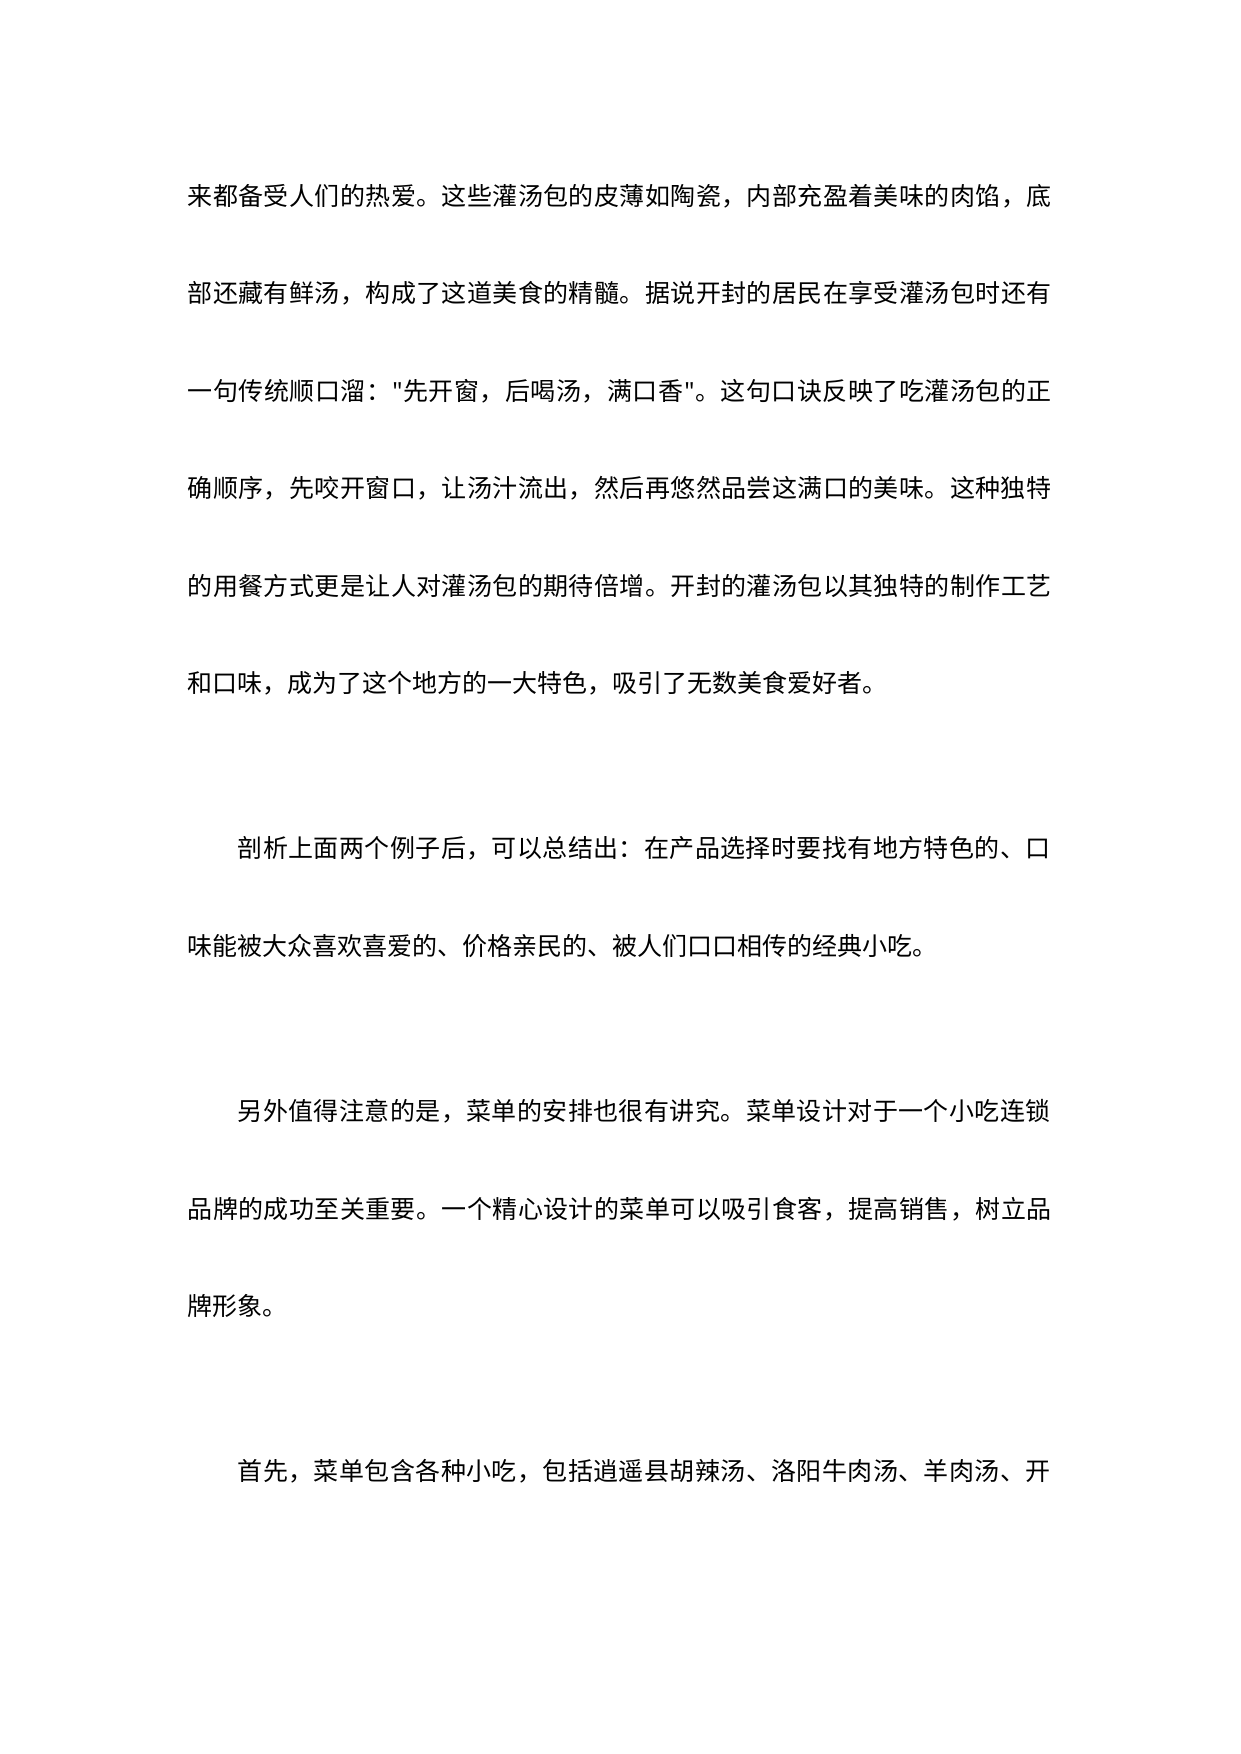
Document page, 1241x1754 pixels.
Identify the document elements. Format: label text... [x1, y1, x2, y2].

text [187, 162, 1053, 714]
text 另外值得注意的是，菜单的安排也很有讲究。菜单设计对于一个小吃连锁品牌的成功至关重要。一个精心设计的菜单可以吸引食客，提高销售，树立品牌形象。 [187, 1077, 1053, 1337]
text 剖析上面两个例子后，可以总结出：在产品选择时要找有地方特色的、口味能被大众喜欢喜爱的、价格亲民的、被人们口口相传的经典小吃。 [187, 814, 1053, 977]
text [187, 1437, 1053, 1502]
